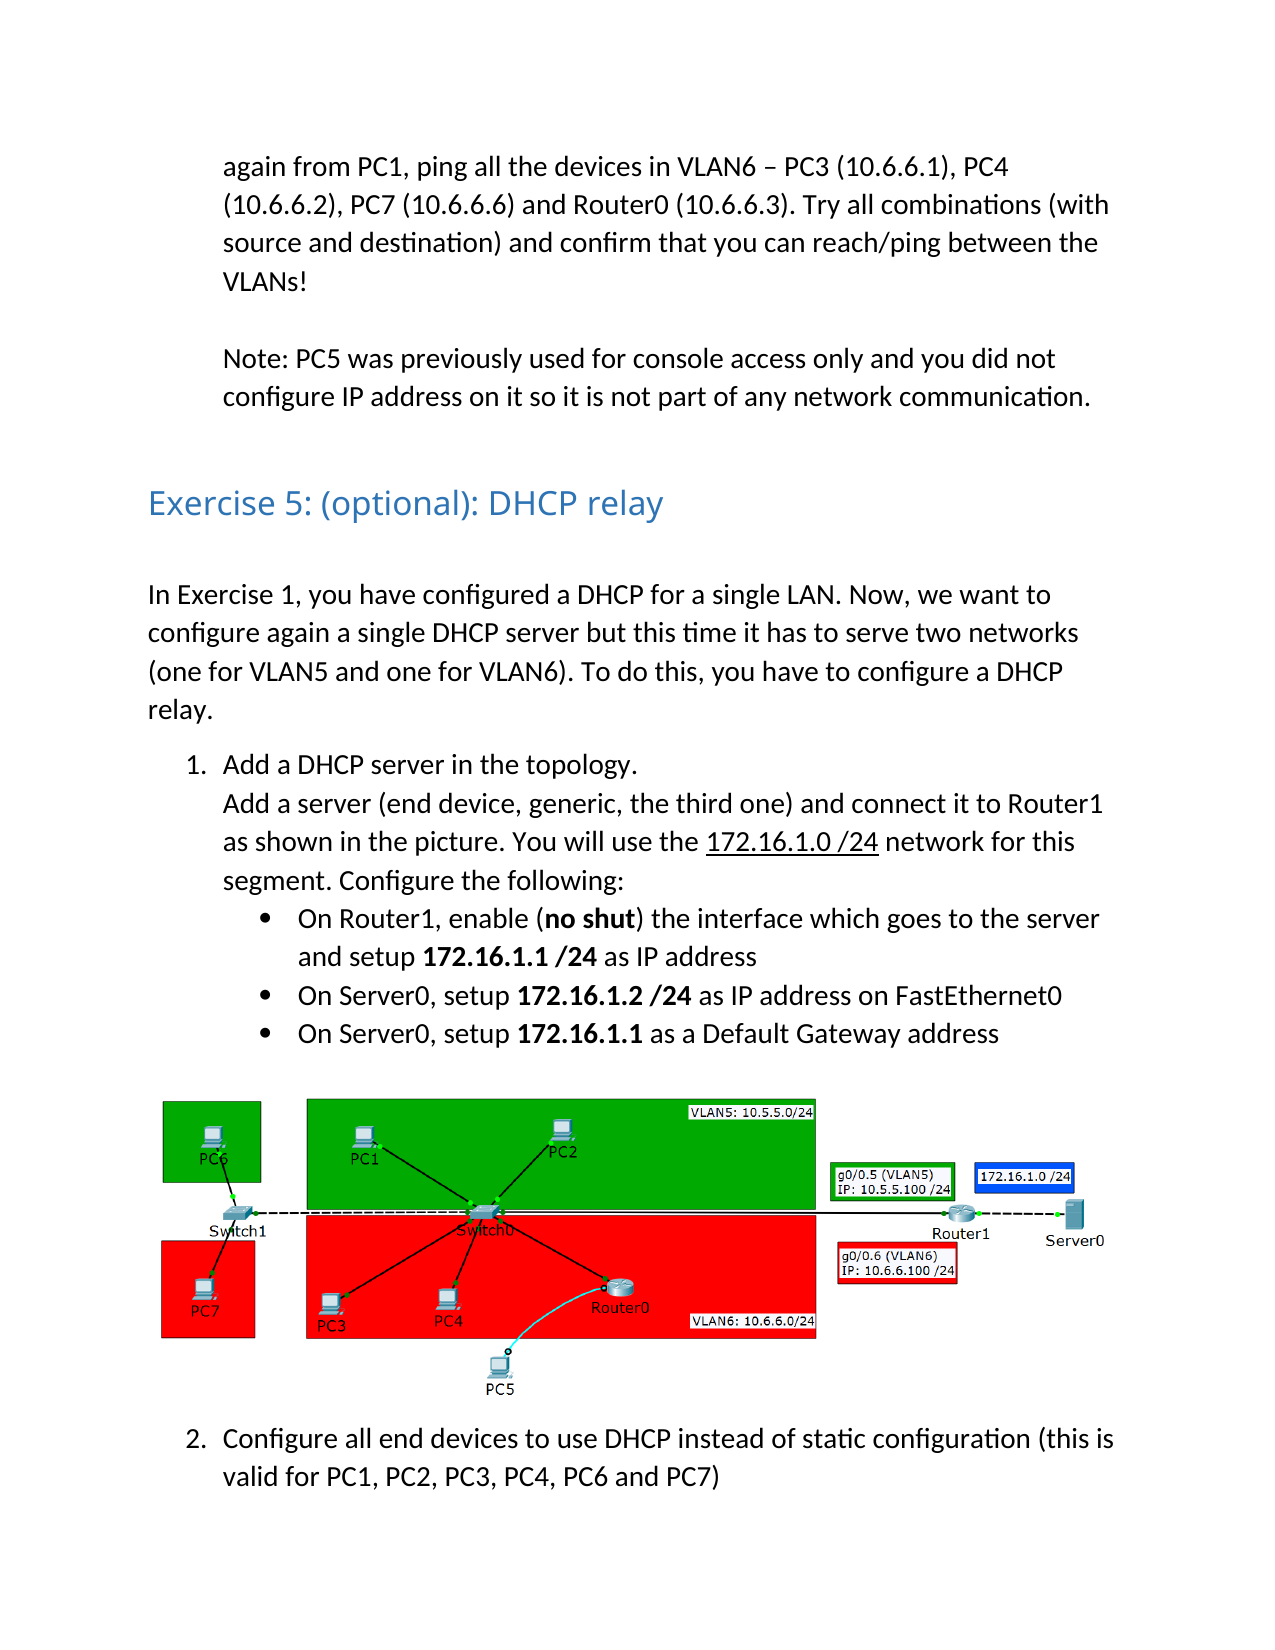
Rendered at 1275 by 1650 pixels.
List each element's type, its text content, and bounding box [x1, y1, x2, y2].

subtitle Exercise 5: (optional): DHCP relay [148, 480, 1127, 526]
list Note: PC5 was previously used for console access only and you did not configure IP address on it so it is not part of any network communication. [223, 340, 1127, 414]
text In Exercise 1, you have configured a DHCP for a single LAN. Now, we want to configure again a single DHCP server but this time it has to serve two networks (one for VLAN5 and one for VLAN6). To do this, you have to configure a DHCP relay. [148, 576, 1127, 727]
picture [147, 1070, 1128, 1401]
list On Router1, enable (no shut) the interface which goes to the server and setup 172.16.1.1 /24 as IP address [260, 900, 1127, 974]
list On Server0, setup 172.16.1.1 as a Default Gateway address [260, 1015, 1127, 1051]
list On Server0, setup 172.16.1.2 /24 as IP address on FastEthernet0 [260, 977, 1127, 1013]
list Configure all end devices to use DHCP instead of static configuration (this is valid for PC1, PC2, PC3, PC4, PC6 and PC7) [185, 1420, 1127, 1494]
list Add a DHCP server in the topology. [185, 746, 1127, 782]
list Add a server (end device, generic, the third one) and connect it to Router1 as shown in the picture. You will use the 172.16.1.0 /24 network for this segment. Configure the following: [223, 785, 1127, 897]
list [223, 148, 1127, 298]
